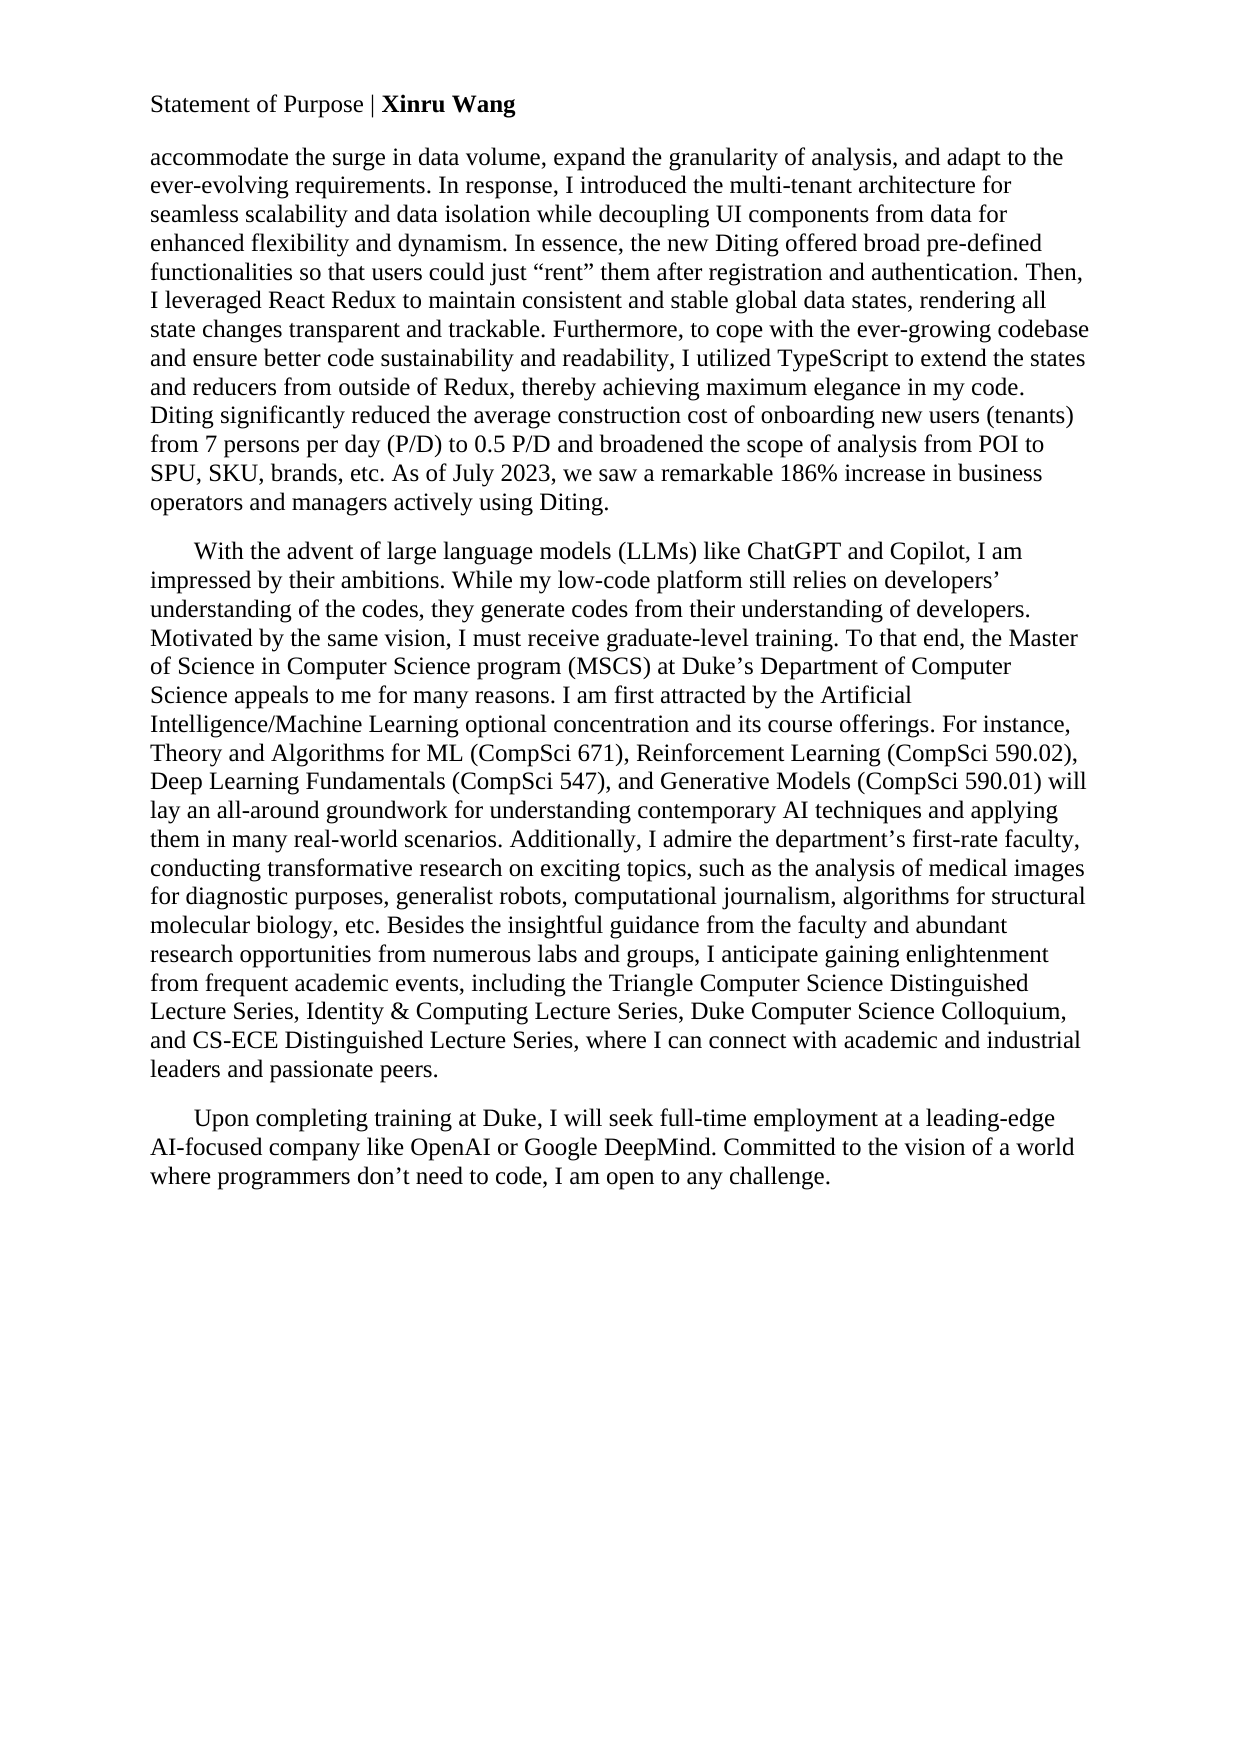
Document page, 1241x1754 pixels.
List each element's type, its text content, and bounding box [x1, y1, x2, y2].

text Upon completing training at Duke, I will seek full-time employment at a leading-edge AI-focused company like OpenAI or Google DeepMind. Committed to the vision of a world where programmers don’t need to code, I am open to any challenge. [150, 1103, 1090, 1190]
text With the advent of large language models (LLMs) like ChatGPT and Copilot, I am impressed by their ambitions. While my low-code platform still relies on developers’ understanding of the codes, they generate codes from their understanding of developers. Motivated by the same vision, I must receive graduate-level training. To that end, the Master of Science in Computer Science program (MSCS) at Duke’s Department of Computer Science appeals to me for many reasons. I am first attracted by the Artificial Intelligence/Machine Learning optional concentration and its course offerings. For instance, Theory and Algorithms for ML (CompSci 671), Reinforcement Learning (CompSci 590.02), Deep Learning Fundamentals (CompSci 547), and Generative Models (CompSci 590.01) will lay an all-around groundwork for understanding contemporary AI techniques and applying them in many real-world scenarios. Additionally, I admire the department’s first-rate faculty, conducting transformative research on exciting topics, such as the analysis of medical images for diagnostic purposes, generalist robots, computational journalism, algorithms for structural molecular biology, etc. Besides the insightful guidance from the faculty and abundant research opportunities from numerous labs and groups, I anticipate gaining enlightenment from frequent academic events, including the Triangle Computer Science Distinguished Lecture Series, Identity & Computing Lecture Series, Duke Computer Science Colloquium, and CS-ECE Distinguished Lecture Series, where I can connect with academic and industrial leaders and passionate peers. [150, 536, 1090, 1083]
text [150, 142, 1090, 516]
